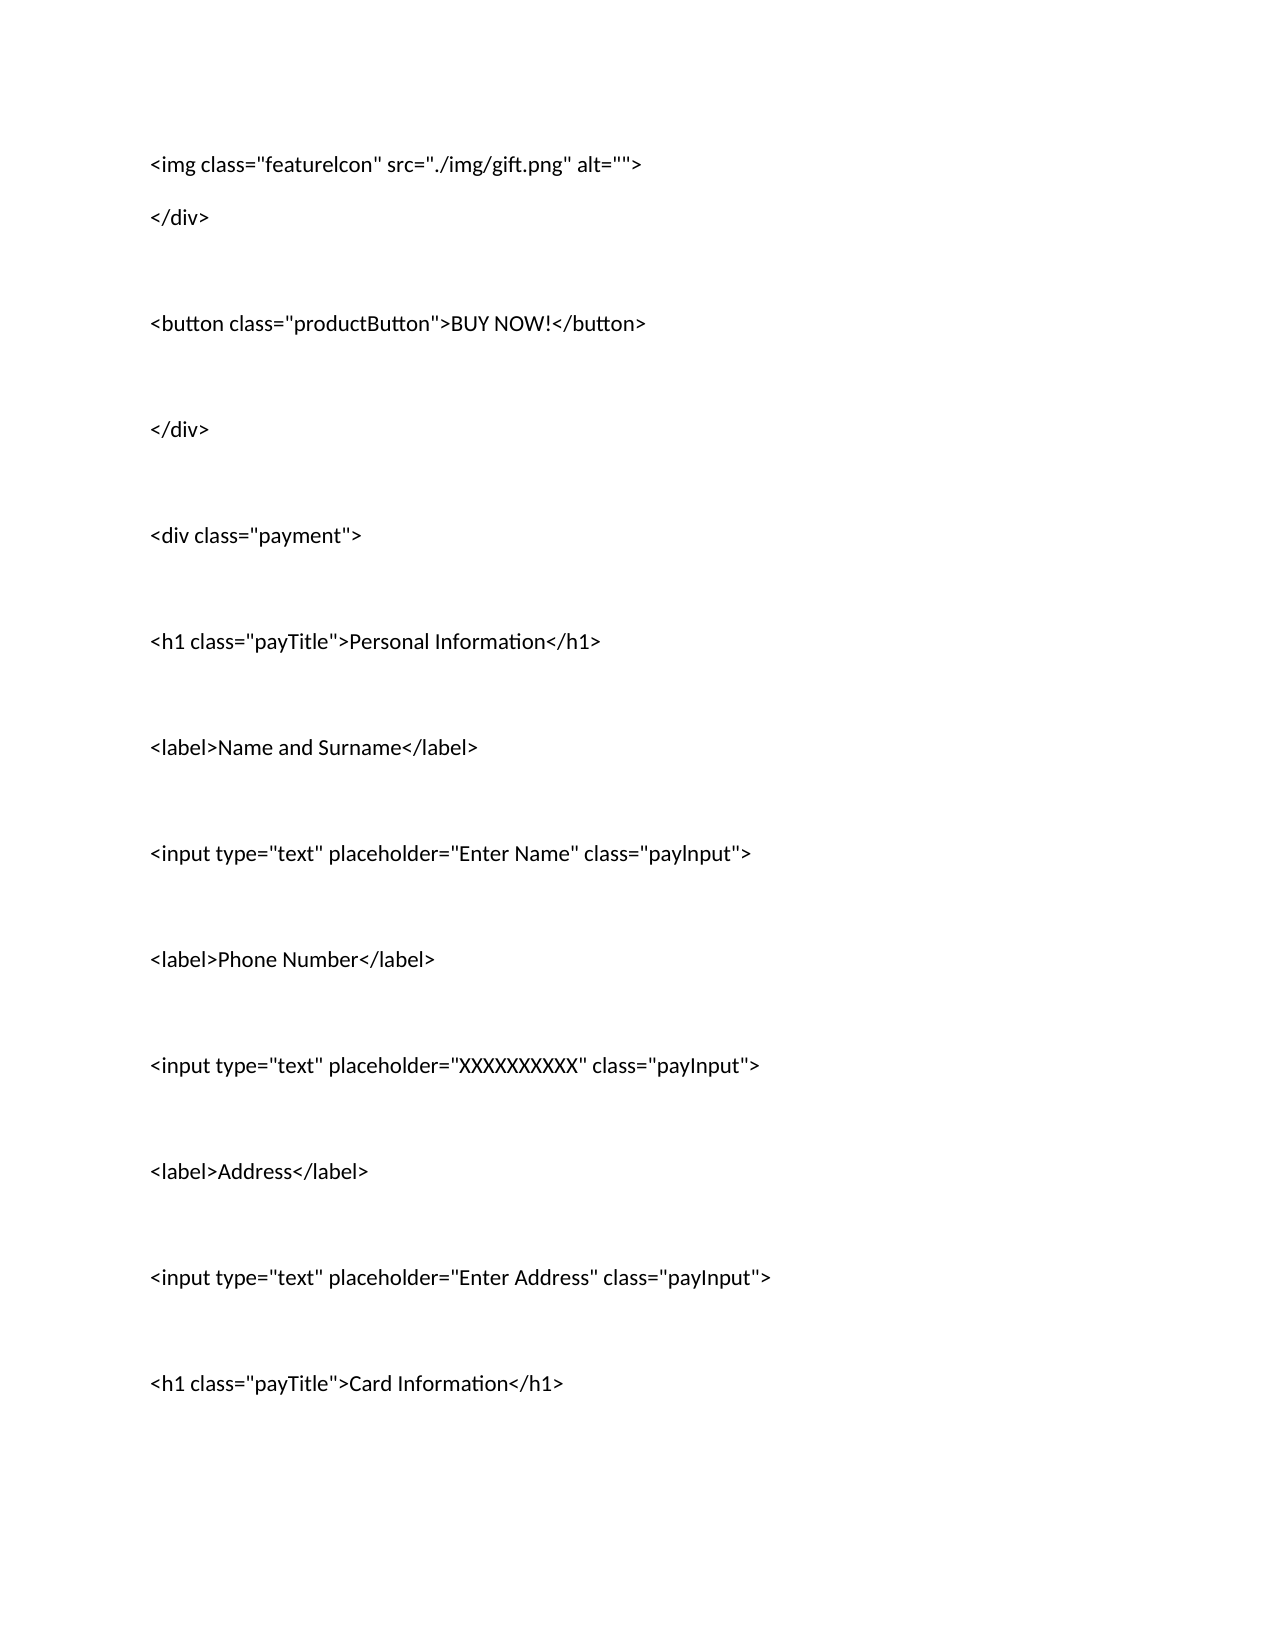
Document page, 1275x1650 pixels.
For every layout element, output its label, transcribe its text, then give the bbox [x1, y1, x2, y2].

text <label>Name and Surname</label> [150, 733, 1125, 761]
text <input type="text" placeholder="Enter Name" class="paylnput"> [150, 839, 1125, 867]
text <label>Address</label> [150, 1157, 1125, 1185]
text <h1 class="payTitle">Personal Information</h1> [150, 627, 1125, 655]
text <label>Phone Number</label> [150, 945, 1125, 973]
text <img class="featurelcon" src="./img/gift.png" alt=""> [150, 150, 1125, 178]
text <input type="text" placeholder="Enter Address" class="payInput"> [150, 1263, 1125, 1291]
text <h1 class="payTitle">Card Information</h1> [150, 1369, 1125, 1397]
text <button class="productButton">BUY NOW!</button> [150, 309, 1125, 337]
text <input type="text" placeholder="XXXXXXXXXX" class="payInput"> [150, 1051, 1125, 1079]
text <div class="payment"> [150, 521, 1125, 549]
text </div> [150, 415, 1125, 443]
text </div> [150, 203, 1125, 231]
